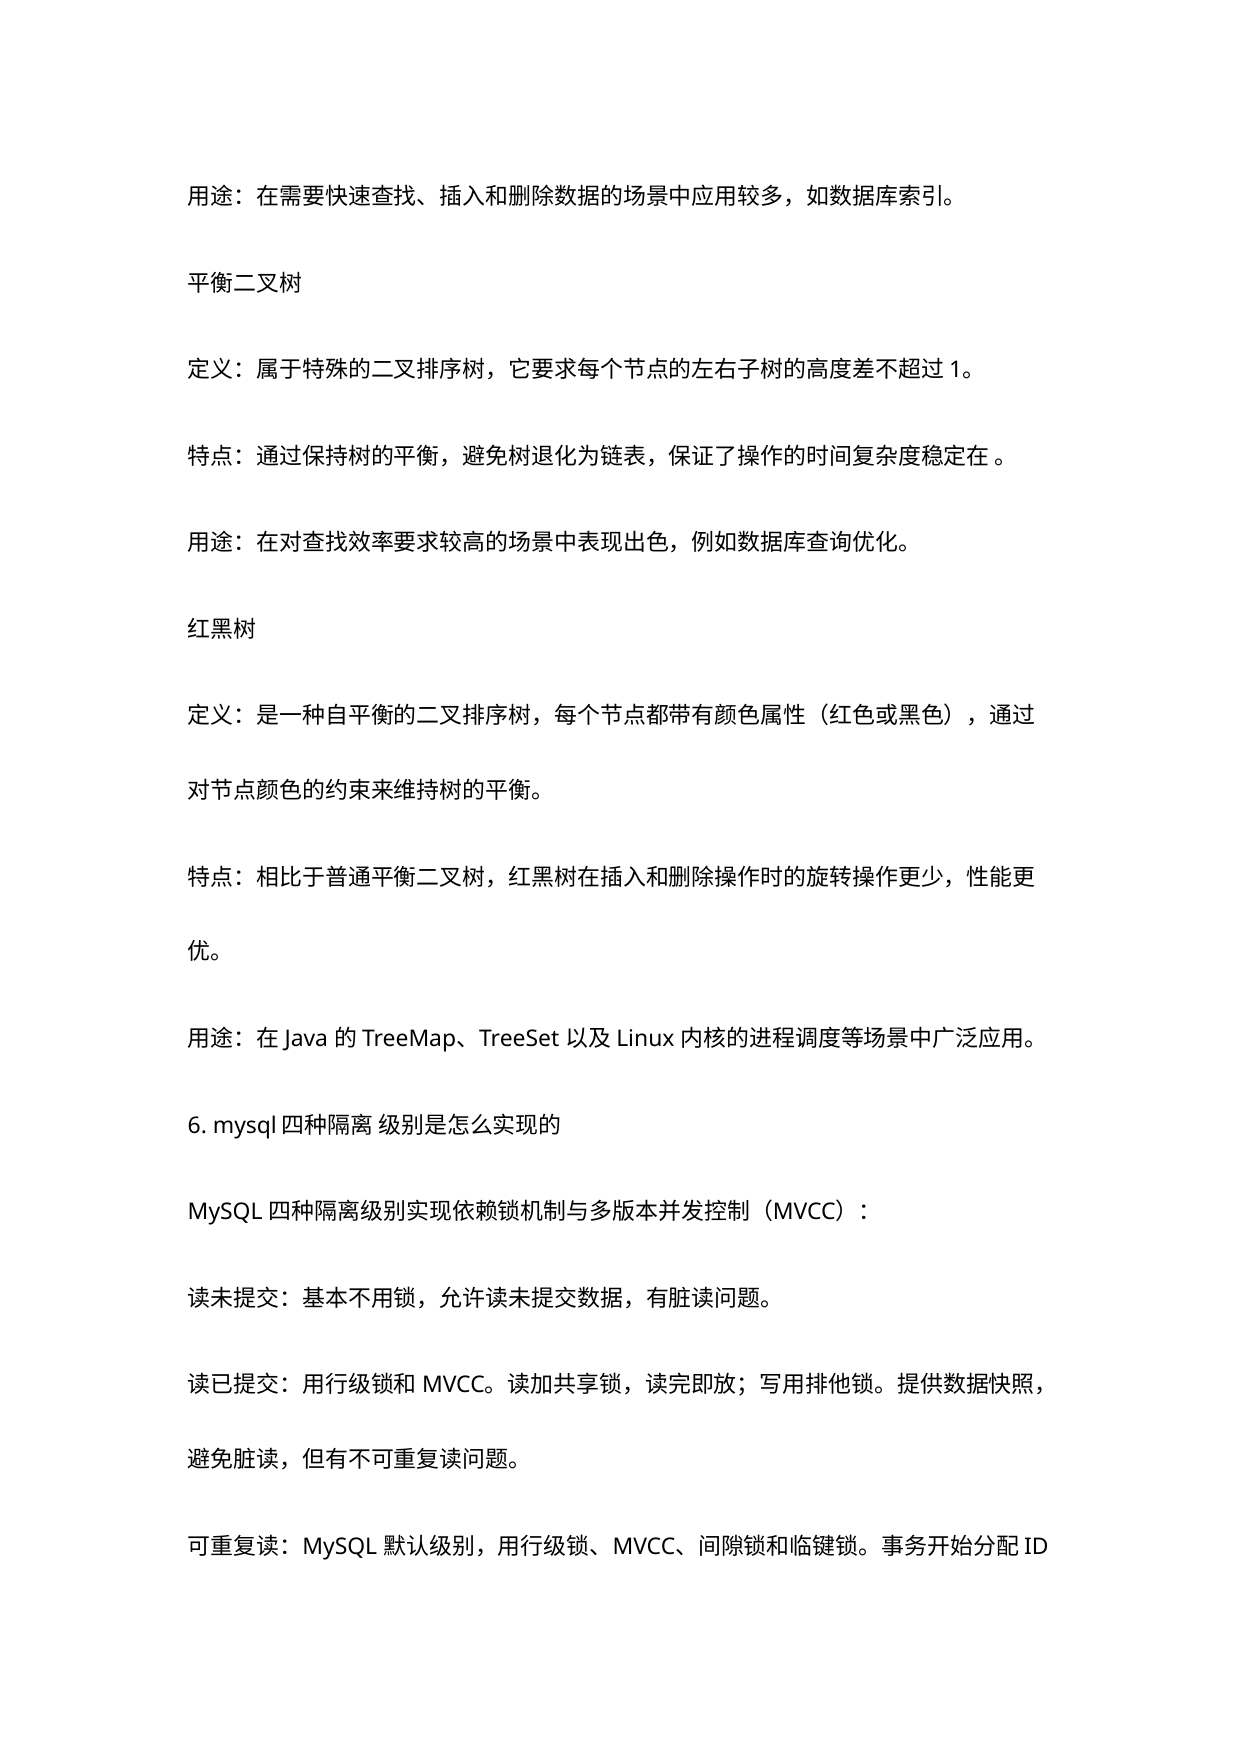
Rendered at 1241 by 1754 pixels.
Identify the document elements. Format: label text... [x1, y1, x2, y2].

text 特点：通过保持树的平衡，避免树退化为链表，保证了操作的时间复杂度稳定在 。 [187, 422, 1053, 487]
text 平衡二叉树 [187, 248, 1053, 313]
text 用途：在 Java 的 TreeMap、TreeSet 以及 Linux 内核的进程调度等场景中广泛应用。 [187, 1004, 1053, 1069]
text 读已提交：用行级锁和 MVCC。读加共享锁，读完即放；写用排他锁。提供数据快照，避免脏读，但有不可重复读问题。 [187, 1351, 1053, 1490]
text 红黑树 [187, 595, 1053, 660]
text 用途：在需要快速查找、插入和删除数据的场景中应用较多，如数据库索引。 [187, 162, 1053, 227]
text 定义：属于特殊的二叉排序树，它要求每个节点的左右子树的高度差不超过 1。 [187, 335, 1053, 400]
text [187, 1512, 1053, 1577]
text 读未提交：基本不用锁，允许读未提交数据，有脏读问题。 [187, 1264, 1053, 1329]
text 6. mysql四种隔离 级别是怎么实现的 [187, 1091, 1053, 1156]
text 用途：在对查找效率要求较高的场景中表现出色，例如数据库查询优化。 [187, 508, 1053, 573]
text 定义：是一种自平衡的二叉排序树，每个节点都带有颜色属性（红色或黑色），通过对节点颜色的约束来维持树的平衡。 [187, 681, 1053, 821]
text 特点：相比于普通平衡二叉树，红黑树在插入和删除操作时的旋转操作更少，性能更优。 [187, 843, 1053, 982]
text MySQL 四种隔离级别实现依赖锁机制与多版本并发控制（MVCC）： [187, 1177, 1053, 1242]
